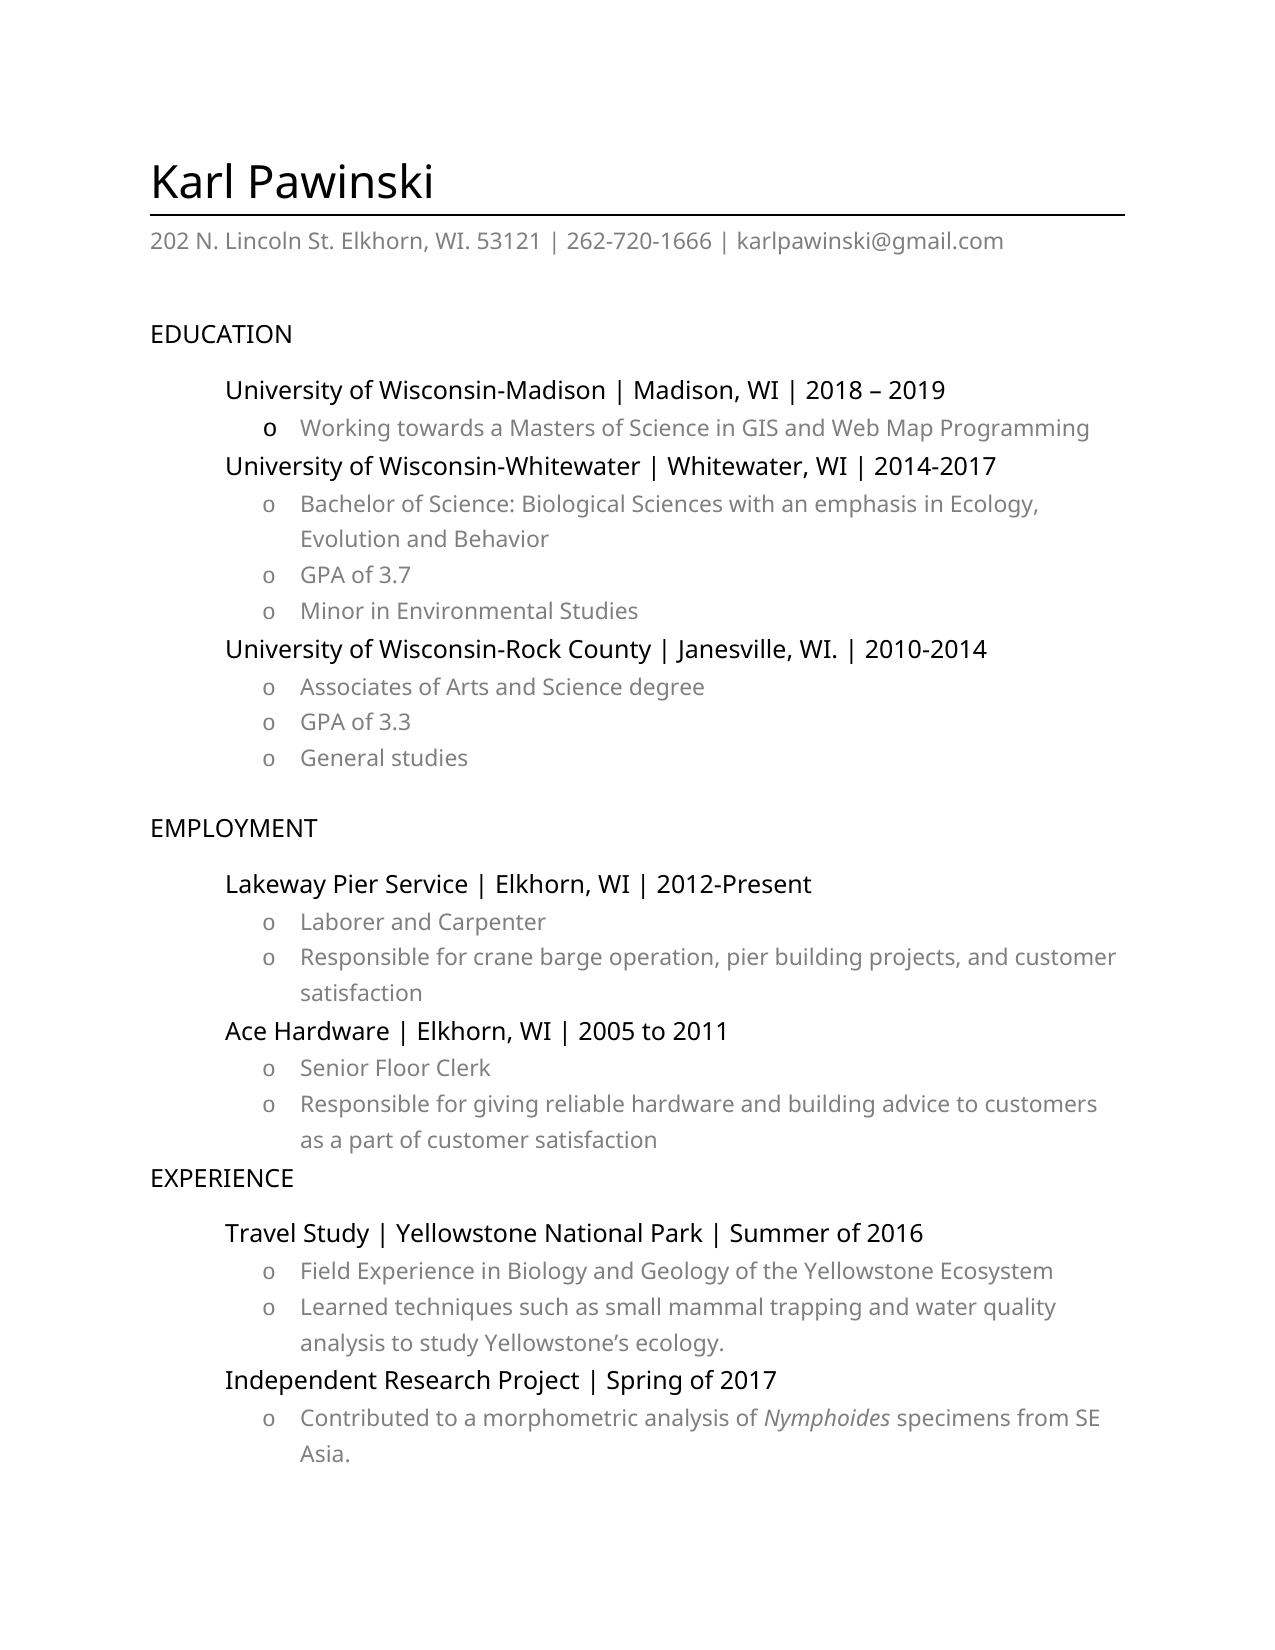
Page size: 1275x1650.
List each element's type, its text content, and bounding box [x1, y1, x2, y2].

list Responsible for giving reliable hardware and building advice to customers as a part of customer satisfaction [262, 1088, 1125, 1156]
list Responsible for crane barge operation, pier building projects, and customer satisfaction [262, 941, 1125, 1008]
list Contributed to a morphometric analysis of Nymphoides specimens from SE Asia. [262, 1402, 1125, 1469]
text EDUCATION [150, 317, 1125, 351]
text Karl Pawinski [150, 150, 1125, 214]
list Laborer and Carpenter [262, 905, 1125, 937]
list Learned techniques such as small mammal trapping and water quality analysis to study Yellowstone’s ecology. [262, 1291, 1125, 1358]
text University of Wisconsin-Whitewater | Whitewater, WI | 2014-2017 [225, 448, 1125, 482]
list Senior Floor Clerk [262, 1052, 1125, 1084]
text University of Wisconsin-Madison | Madison, WI | 2018 – 2019 [225, 372, 1125, 406]
list GPA of 3.3 [262, 706, 1125, 738]
list Bachelor of Science: Biological Sciences with an emphasis in Ecology, Evolution and Behavior [262, 487, 1125, 555]
list Associates of Arts and Science degree [262, 670, 1125, 702]
text Ace Hardware | Elkhorn, WI | 2005 to 2011 [225, 1013, 1125, 1047]
list GPA of 3.7 [262, 559, 1125, 591]
list Minor in Environmental Studies [262, 595, 1125, 627]
text 202 N. Lincoln St. Elkhorn, WI. 53121 | 262-720-1666 | karlpawinski@gmail.com [150, 225, 1125, 256]
list Working towards a Masters of Science in GIS and Web Map Programming [262, 412, 1125, 443]
text University of Wisconsin-Rock County | Janesville, WI. | 2010-2014 [225, 631, 1125, 665]
text Lakeway Pier Service | Elkhorn, WI | 2012-Present [225, 866, 1125, 900]
list General studies [262, 742, 1125, 773]
text Independent Research Project | Spring of 2017 [150, 1363, 1125, 1397]
text EXPERIENCE [150, 1160, 1125, 1194]
list Field Experience in Biology and Geology of the Yellowstone Ecosystem [262, 1255, 1125, 1286]
text EMPLOYMENT [150, 810, 1125, 844]
text Travel Study | Yellowstone National Park | Summer of 2016 [150, 1216, 1125, 1250]
